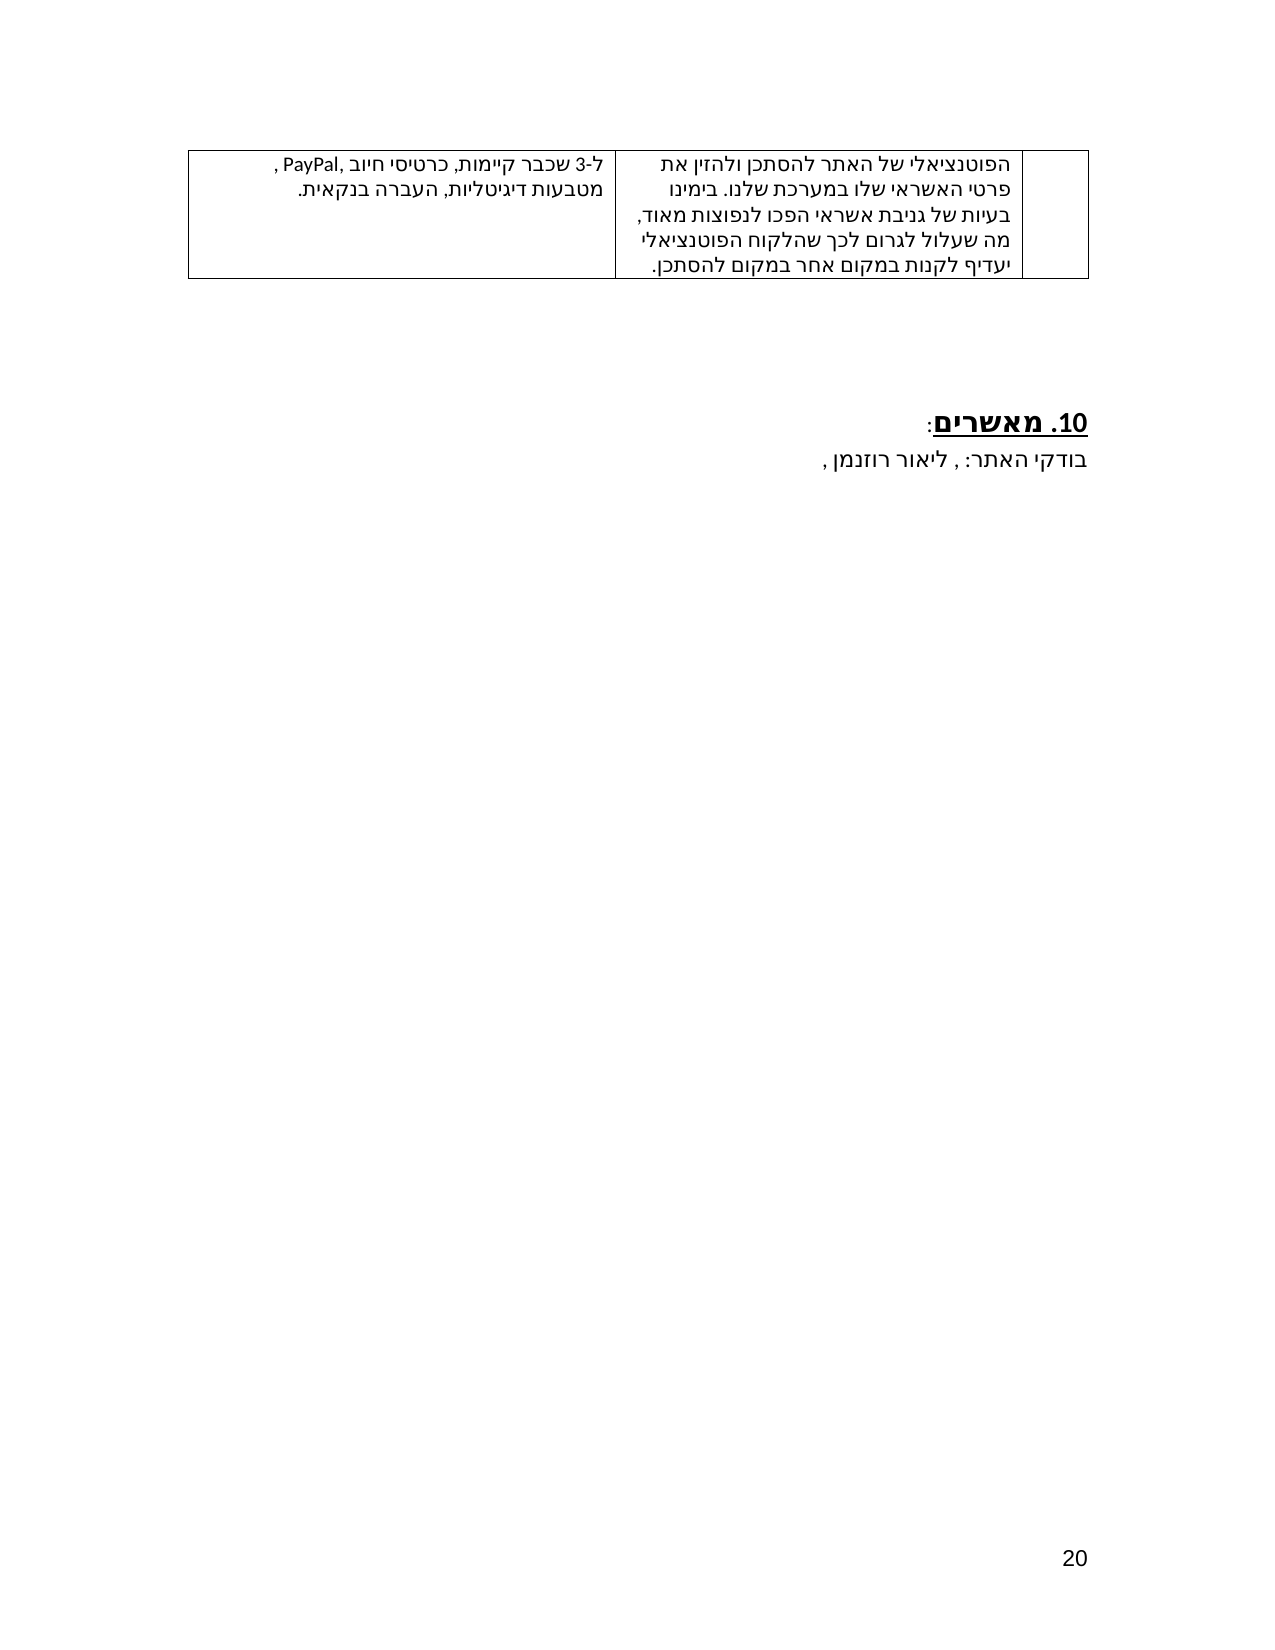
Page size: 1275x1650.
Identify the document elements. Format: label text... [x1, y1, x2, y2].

text 10. מאשרים: [187, 404, 1087, 440]
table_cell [616, 151, 1022, 278]
text בודקי האתר: , ליאור רוזנמן , [187, 445, 1087, 473]
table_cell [189, 151, 615, 278]
table_cell 7 [1023, 151, 1088, 278]
